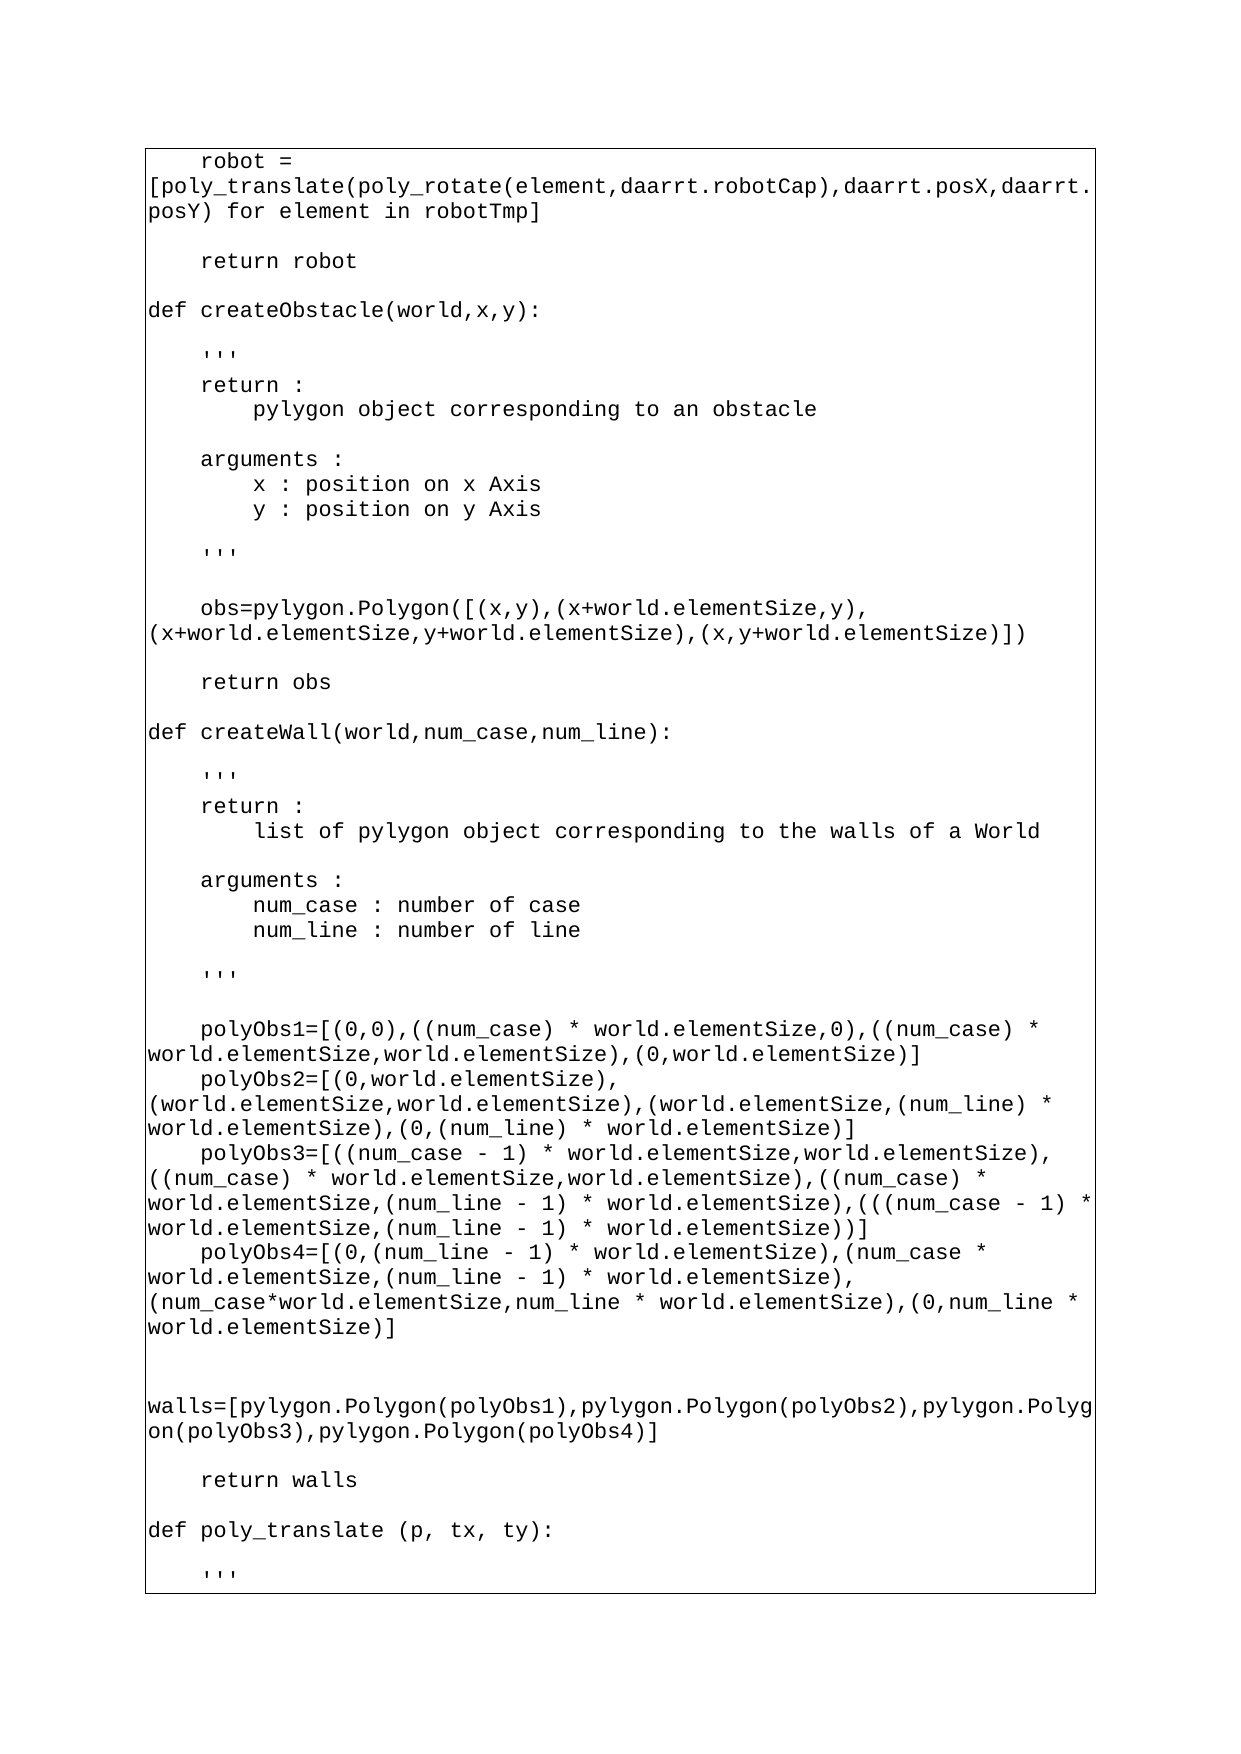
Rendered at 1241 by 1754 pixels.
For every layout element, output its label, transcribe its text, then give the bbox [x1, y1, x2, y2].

text obs=pylygon.Polygon([(x,y),(x+world.elementSize,y),(x+world.elementSize,y+world.elementSize),(x,y+world.elementSize)]) [148, 597, 1093, 647]
text num_case : number of case [148, 894, 1093, 919]
text polyObs3=[((num_case - 1) * world.elementSize,world.elementSize),((num_case) * world.elementSize,world.elementSize),((num_case) * world.elementSize,(num_line - 1) * world.elementSize),(((num_case - 1) * world.elementSize,(num_line - 1) * world.elementSize))] [148, 1142, 1093, 1242]
text arguments : [148, 448, 1093, 473]
text return obs [148, 671, 1093, 696]
text return robot [148, 250, 1093, 275]
text return walls [148, 1470, 1093, 1494]
text ''' [148, 349, 1093, 374]
text x : position on x Axis [148, 473, 1093, 498]
text num_line : number of line [148, 919, 1093, 944]
text polyObs1=[(0,0),((num_case) * world.elementSize,0),((num_case) * world.elementSize,world.elementSize),(0,world.elementSize)] [148, 1018, 1093, 1068]
text ''' [148, 771, 1093, 795]
text pylygon object corresponding to an obstacle [148, 399, 1093, 423]
text walls=[pylygon.Polygon(polyObs1),pylygon.Polygon(polyObs2),pylygon.Polygon(polyObs3),pylygon.Polygon(polyObs4)] [148, 1366, 1093, 1445]
text ''' [148, 1569, 1093, 1593]
text return : [148, 374, 1093, 399]
text return : [148, 795, 1093, 820]
text def poly_translate (p, tx, ty): [148, 1519, 1093, 1544]
text def createObstacle(world,x,y): [148, 299, 1093, 324]
text ''' [148, 969, 1093, 994]
text robot = [poly_translate(poly_rotate(element,daarrt.robotCap),daarrt.posX,daarrt.posY) for element in robotTmp] [146, 149, 1095, 225]
text polyObs2=[(0,world.elementSize),(world.elementSize,world.elementSize),(world.elementSize,(num_line) * world.elementSize),(0,(num_line) * world.elementSize)] [148, 1068, 1093, 1142]
text ''' [148, 547, 1093, 572]
text y : position on y Axis [148, 498, 1093, 523]
text polyObs4=[(0,(num_line - 1) * world.elementSize),(num_case * world.elementSize,(num_line - 1) * world.elementSize),(num_case*world.elementSize,num_line * world.elementSize),(0,num_line * world.elementSize)] [148, 1242, 1093, 1341]
text list of pylygon object corresponding to the walls of a World [148, 820, 1093, 845]
text def createWall(world,num_case,num_line): [148, 721, 1093, 746]
text arguments : [148, 870, 1093, 894]
